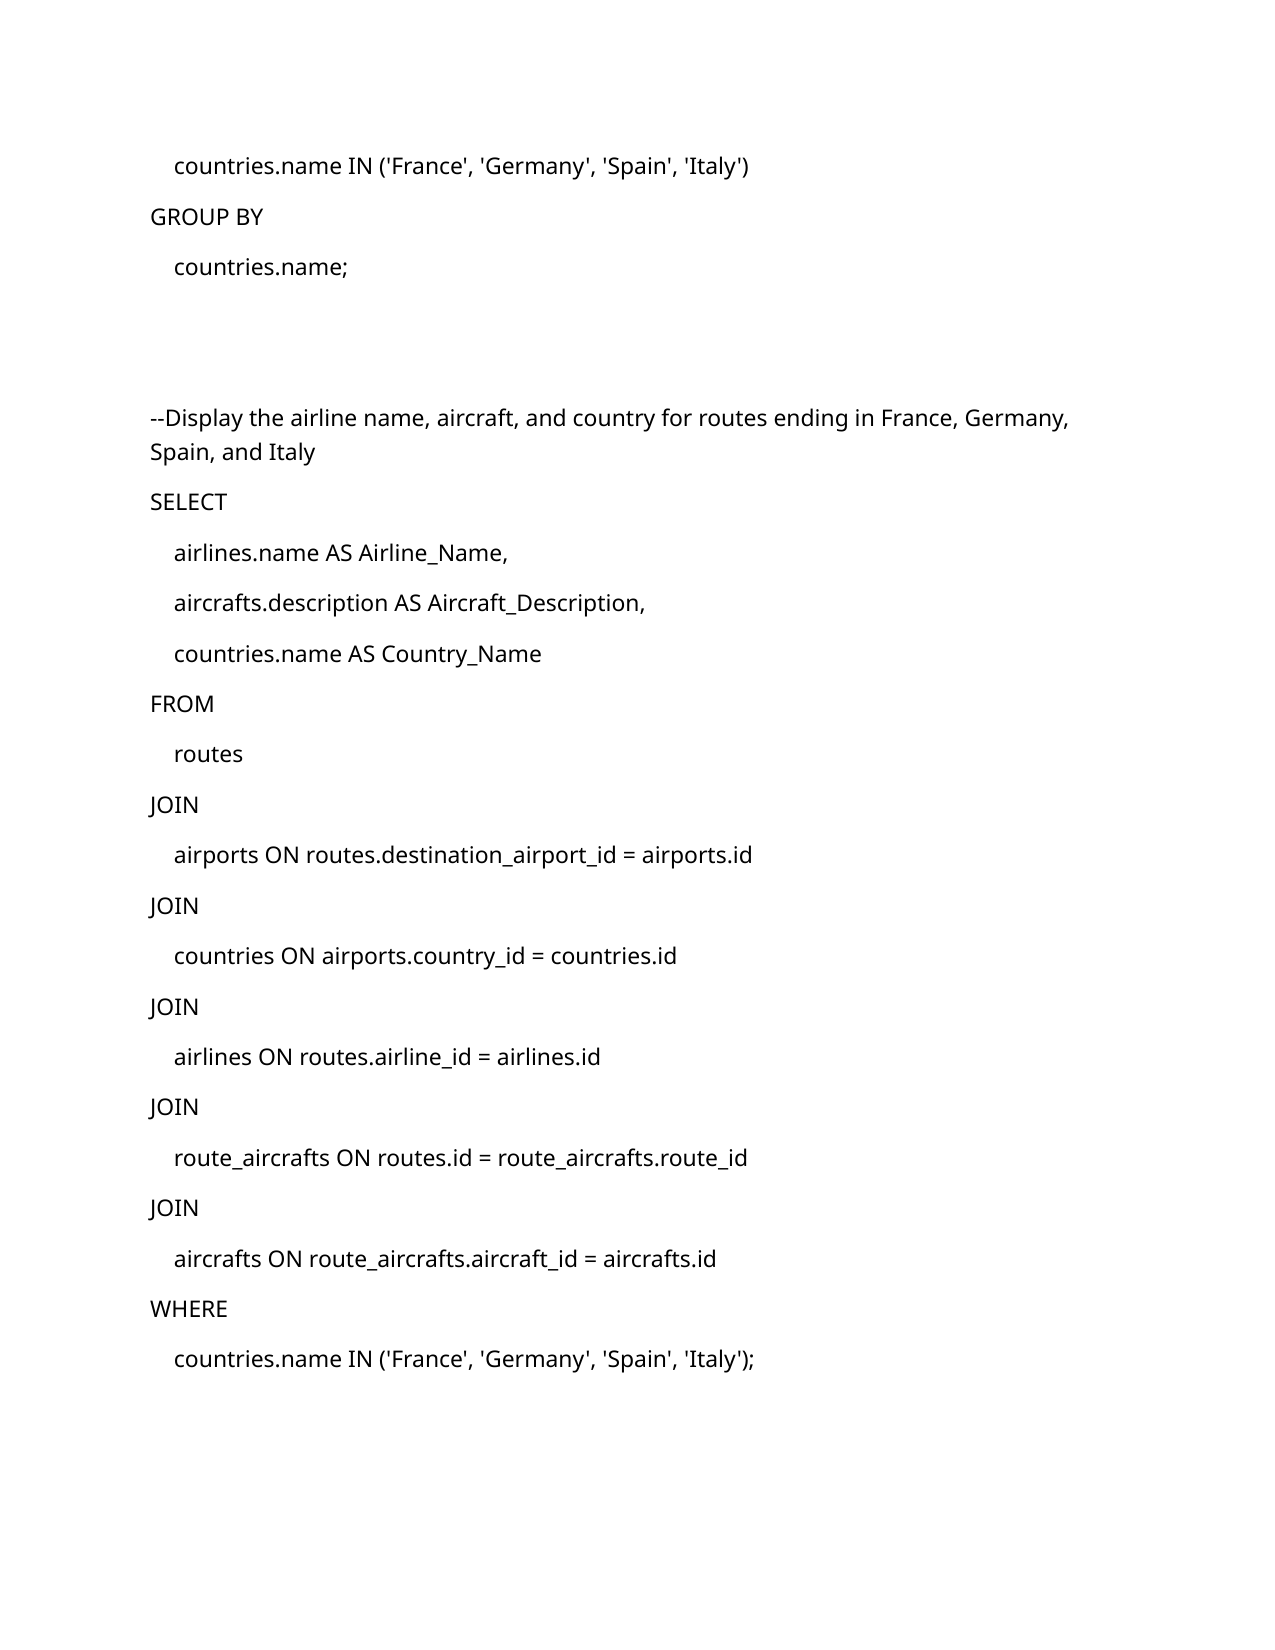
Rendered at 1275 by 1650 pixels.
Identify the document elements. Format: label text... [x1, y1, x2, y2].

text countries.name AS Country_Name [150, 637, 1125, 669]
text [150, 1242, 1125, 1274]
text FROM [150, 688, 1125, 719]
text countries.name IN ('France', 'Germany', 'Spain', 'Italy') [150, 150, 1125, 181]
text countries ON airports.country_id = countries.id [150, 940, 1125, 971]
text JOIN [150, 1192, 1125, 1223]
text JOIN [150, 889, 1125, 921]
text JOIN [150, 1091, 1125, 1122]
text airports ON routes.destination_airport_id = airports.id [150, 839, 1125, 870]
text countries.name; [150, 251, 1125, 282]
text WHERE [150, 1293, 1125, 1324]
text aircrafts.description AS Aircraft_Description, [150, 587, 1125, 618]
text routes [150, 738, 1125, 769]
text airlines ON routes.airline_id = airlines.id [150, 1041, 1125, 1072]
text GROUP BY [150, 200, 1125, 232]
text countries.name IN ('France', 'Germany', 'Spain', 'Italy'); [150, 1343, 1125, 1374]
text JOIN [150, 990, 1125, 1022]
text SELECT [150, 486, 1125, 517]
text airlines.name AS Airline_Name, [150, 537, 1125, 568]
text JOIN [150, 789, 1125, 820]
text --Display the airline name, aircraft, and country for routes ending in France, Germany, Spain, and Italy [150, 402, 1125, 467]
text route_aircrafts ON routes.id = route_aircrafts.route_id [150, 1142, 1125, 1173]
